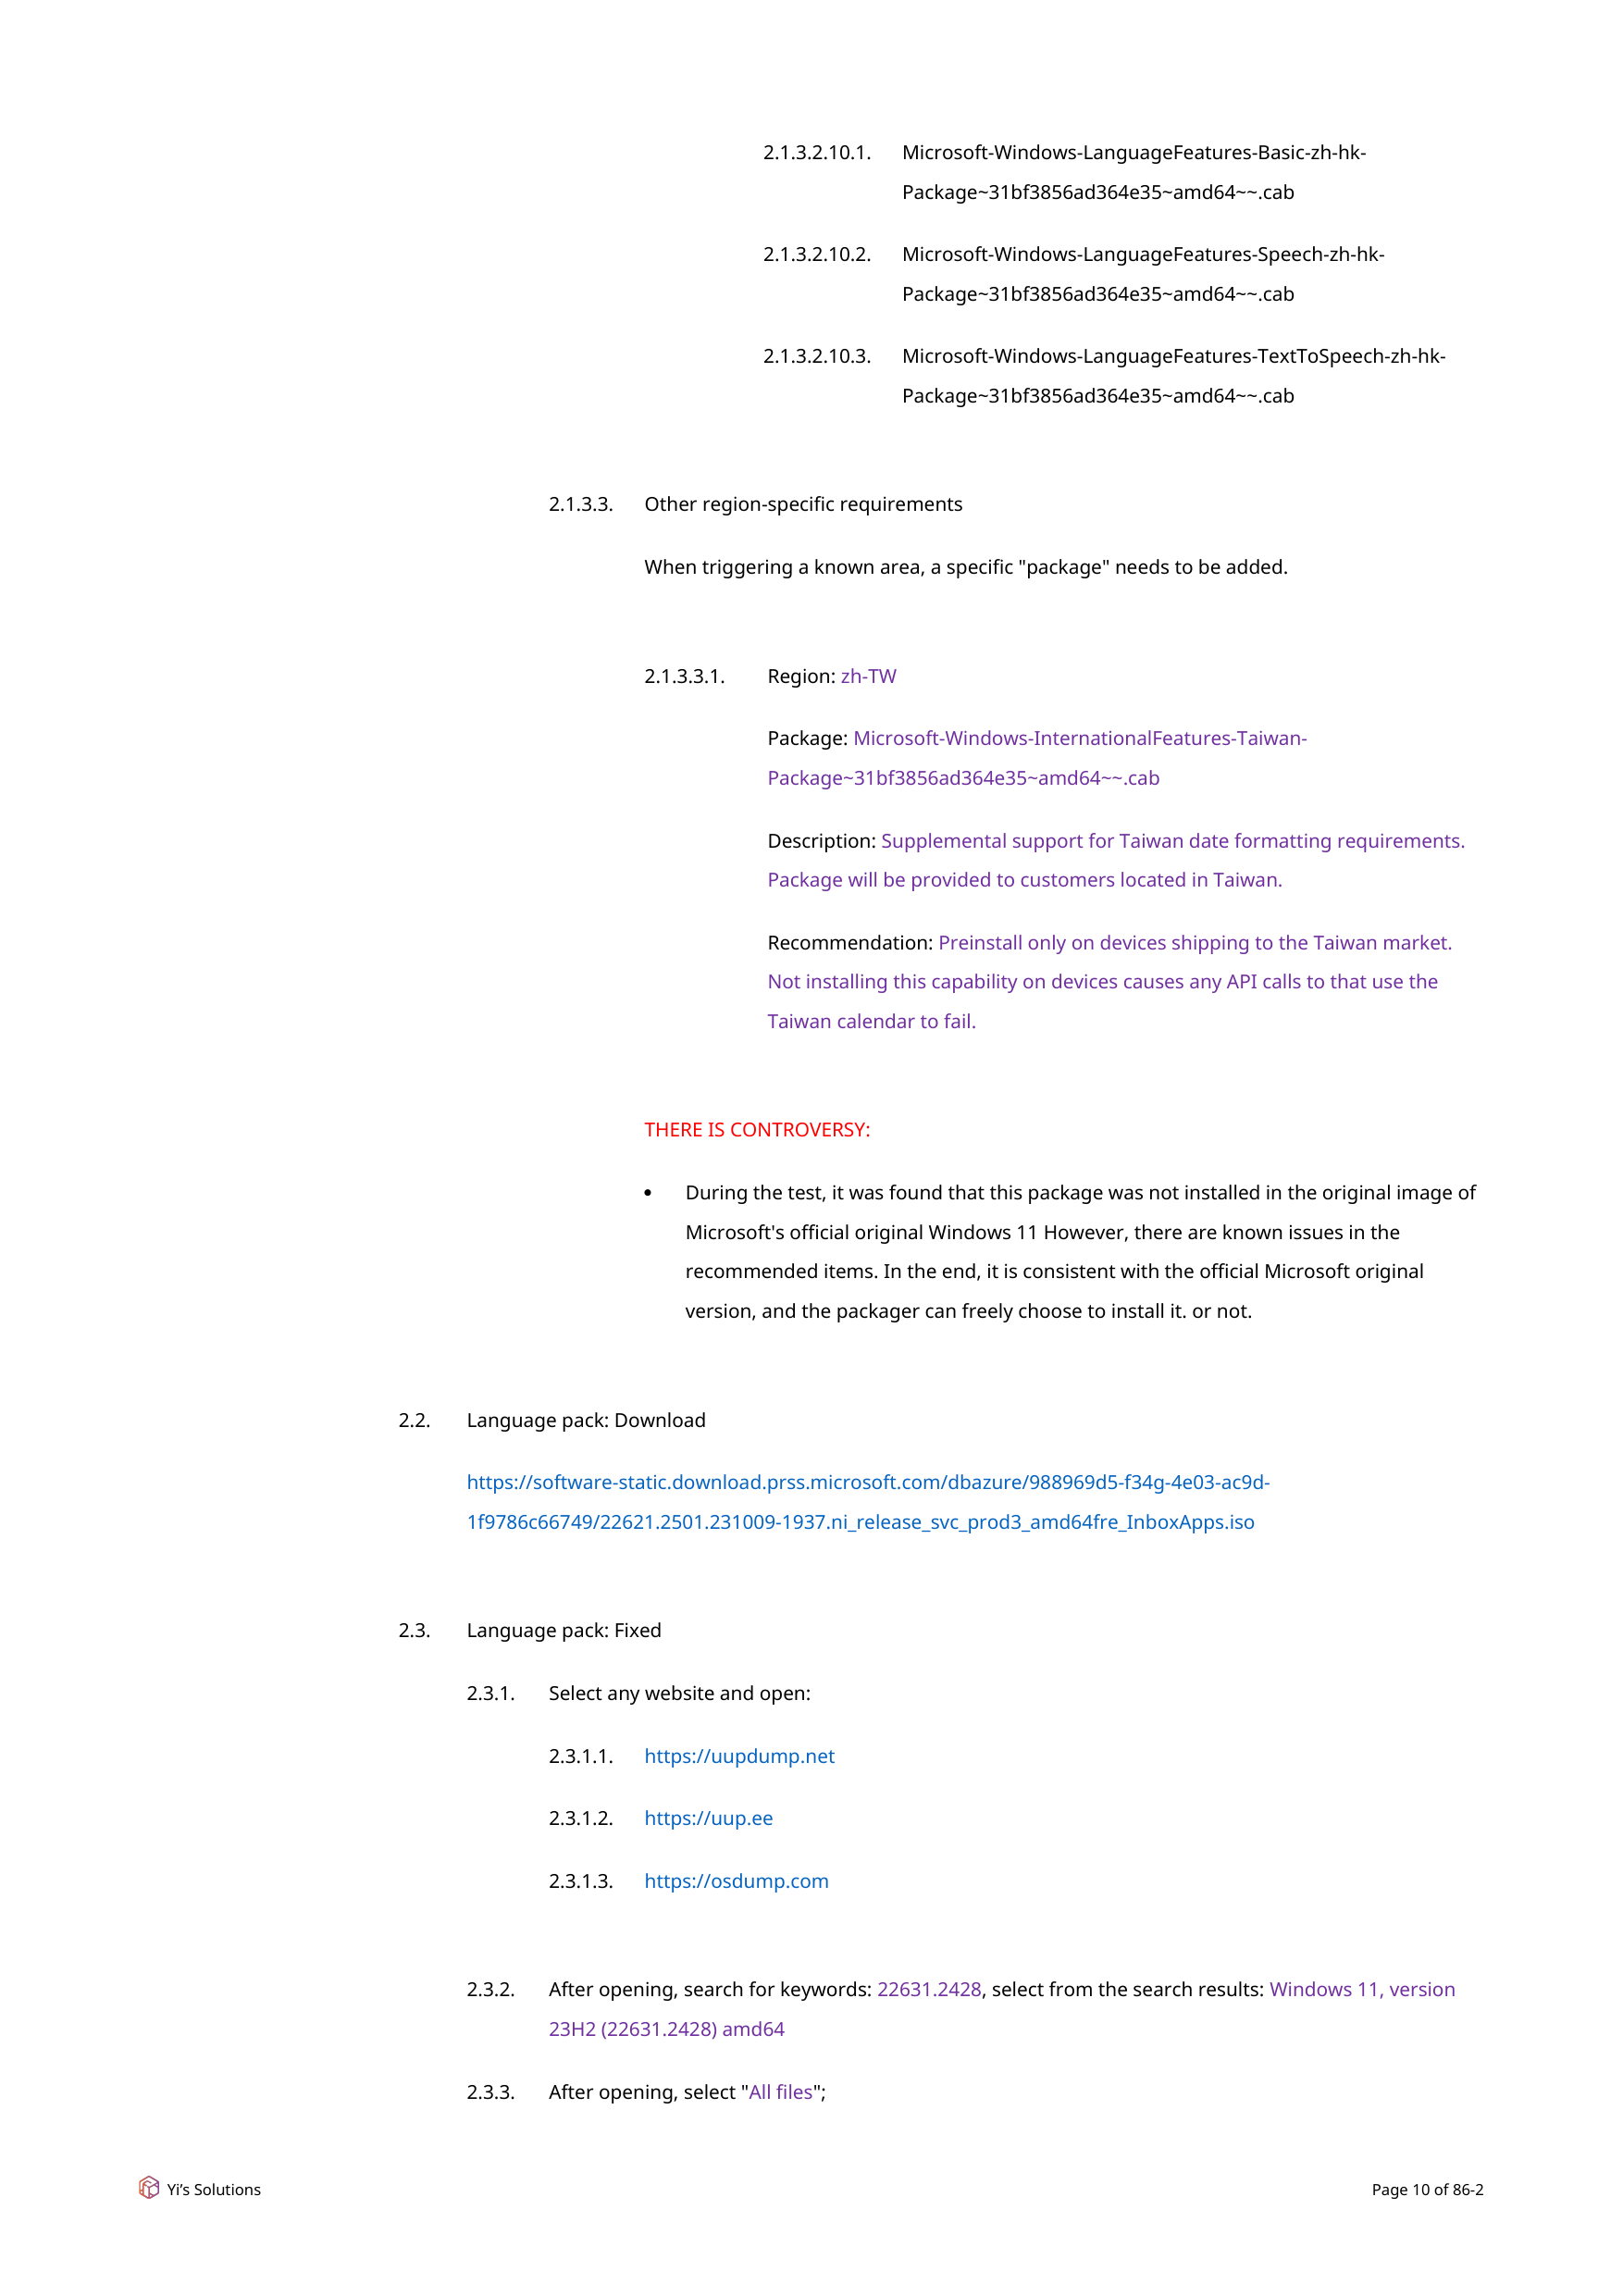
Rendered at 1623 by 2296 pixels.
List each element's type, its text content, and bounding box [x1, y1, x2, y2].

list Description: Supplemental support for Taiwan date formatting requirements. Package will be provided to customers located in Taiwan. [767, 827, 1484, 893]
text THERE IS CONTROVERSY: [644, 1117, 1484, 1143]
list Microsoft-Windows-LanguageFeatures-Speech-zh-hk-Package~31bf3856ad364e35~amd64~~.cab [763, 241, 1484, 306]
list https://uup.ee [549, 1805, 1484, 1831]
subtitle Region: zh-TW [644, 663, 1484, 689]
list During the test, it was found that this package was not installed in the original image of Microsoft's official original Windows 11 However, there are known issues in the recommended items. In the end, it is consistent with the official Microsoft original version, and the packager can freely choose to install it. or not. [644, 1179, 1484, 1324]
list https://uupdump.net [549, 1743, 1484, 1769]
list Select any website and open: [466, 1680, 1484, 1706]
list Recommendation: Preinstall only on devices shipping to the Taiwan market. Not installing this capability on devices causes any API calls to that use the Taiwan calendar to fail. [767, 929, 1484, 1034]
picture [139, 2176, 159, 2199]
text When triggering a known area, a specific "package" needs to be added. [644, 553, 1484, 580]
list Microsoft-Windows-LanguageFeatures-TextToSpeech-zh-hk-Package~31bf3856ad364e35~amd64~~.cab [763, 342, 1484, 408]
list https://osdump.com [549, 1868, 1484, 1893]
list https://software-static.download.prss.microsoft.com/dbazure/988969d5-f34g-4e03-ac9d-1f9786c66749/22621.2501.231009-1937.ni_release_svc_prod3_amd64fre_InboxApps.iso [466, 1469, 1484, 1534]
subtitle Language pack: Download [399, 1407, 1484, 1433]
list After opening, select "All files"; [466, 2079, 1484, 2104]
list After opening, search for keywords: 22631.2428, select from the search results: Windows 11, version 23H2 (22631.2428) amd64 [466, 1977, 1484, 2042]
subtitle Language pack: Fixed [399, 1617, 1484, 1644]
list Microsoft-Windows-LanguageFeatures-Basic-zh-hk-Package~31bf3856ad364e35~amd64~~.cab [763, 139, 1484, 205]
list Package: Microsoft-Windows-InternationalFeatures-Taiwan-Package~31bf3856ad364e35~amd64~~.cab [767, 725, 1484, 790]
subtitle Other region-specific requirements [549, 491, 1484, 517]
